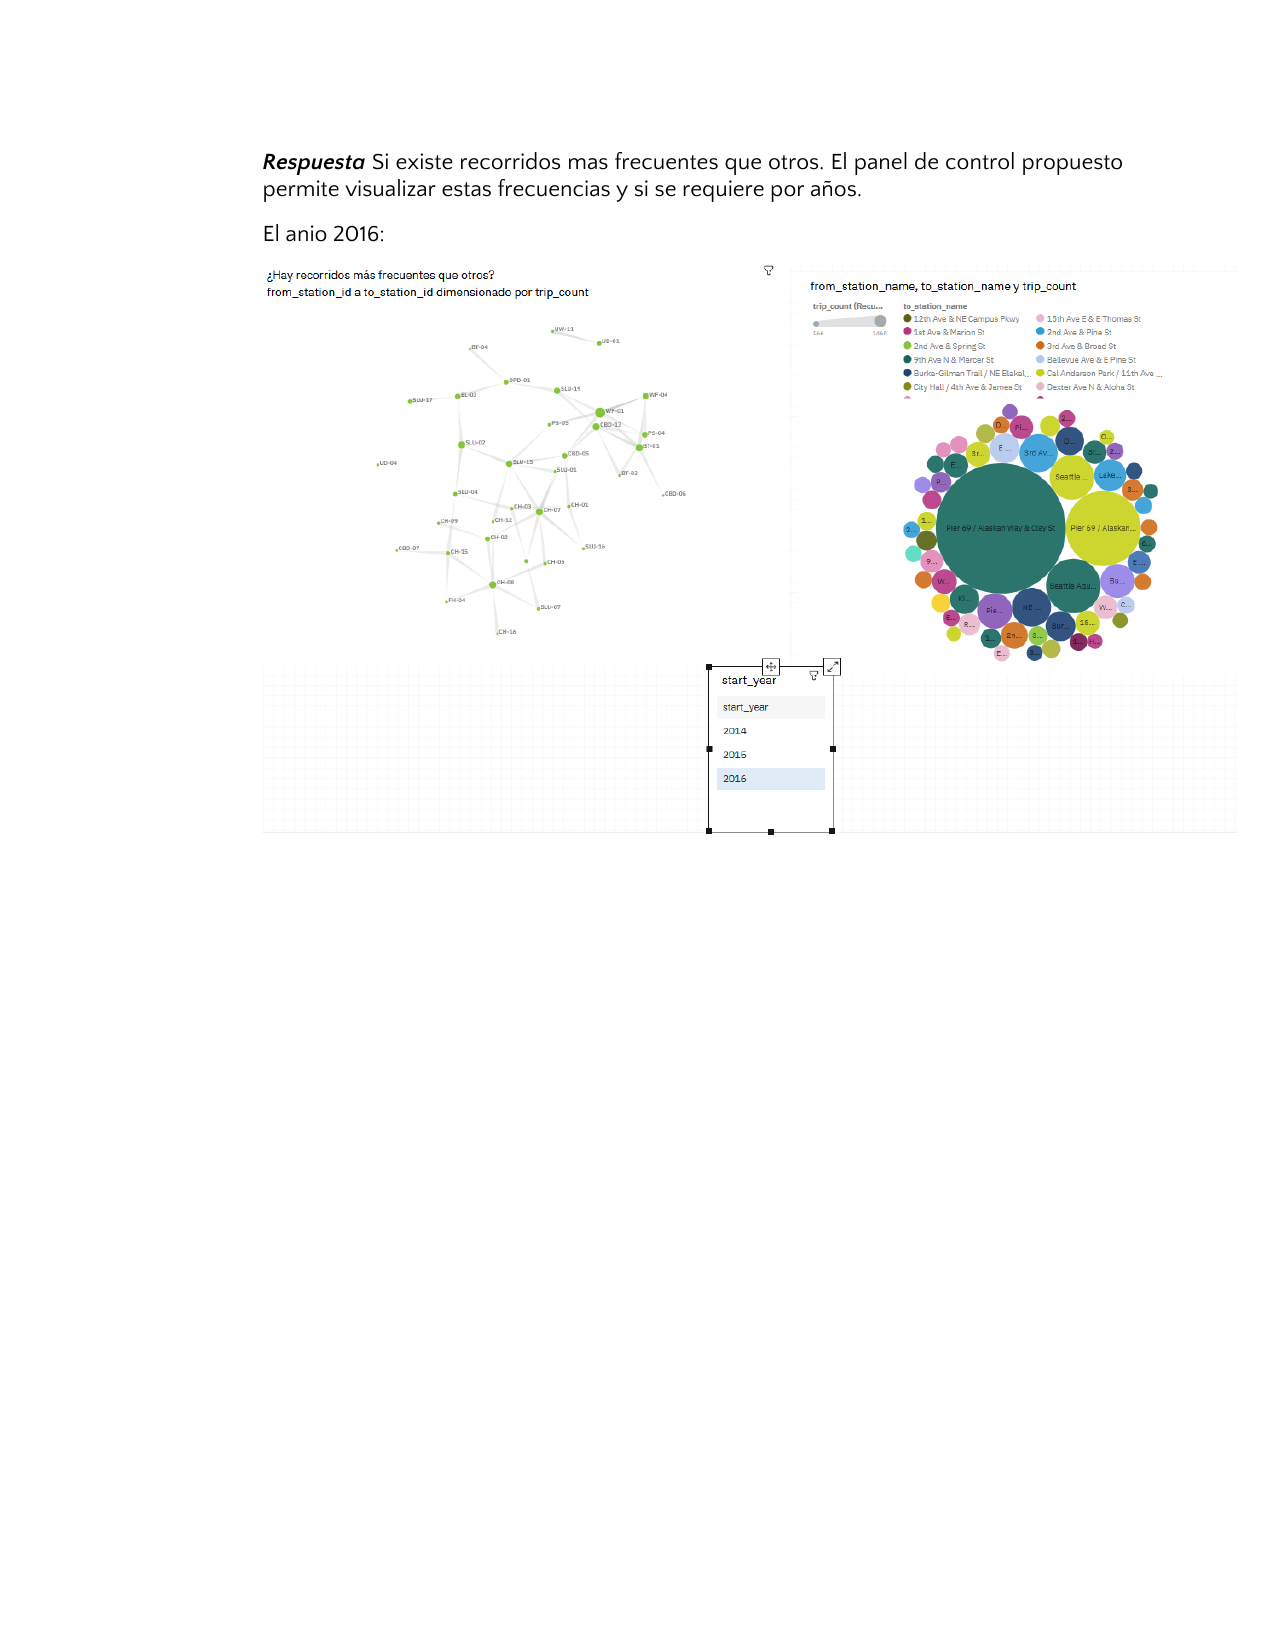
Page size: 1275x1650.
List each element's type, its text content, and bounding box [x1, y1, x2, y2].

text Respuesta Si existe recorridos mas frecuentes que otros. El panel de control propuesto permite visualizar estas frecuencias y si se requiere por años. [262, 150, 1125, 203]
text El anio 2016: [262, 221, 1125, 247]
picture [262, 265, 1238, 838]
